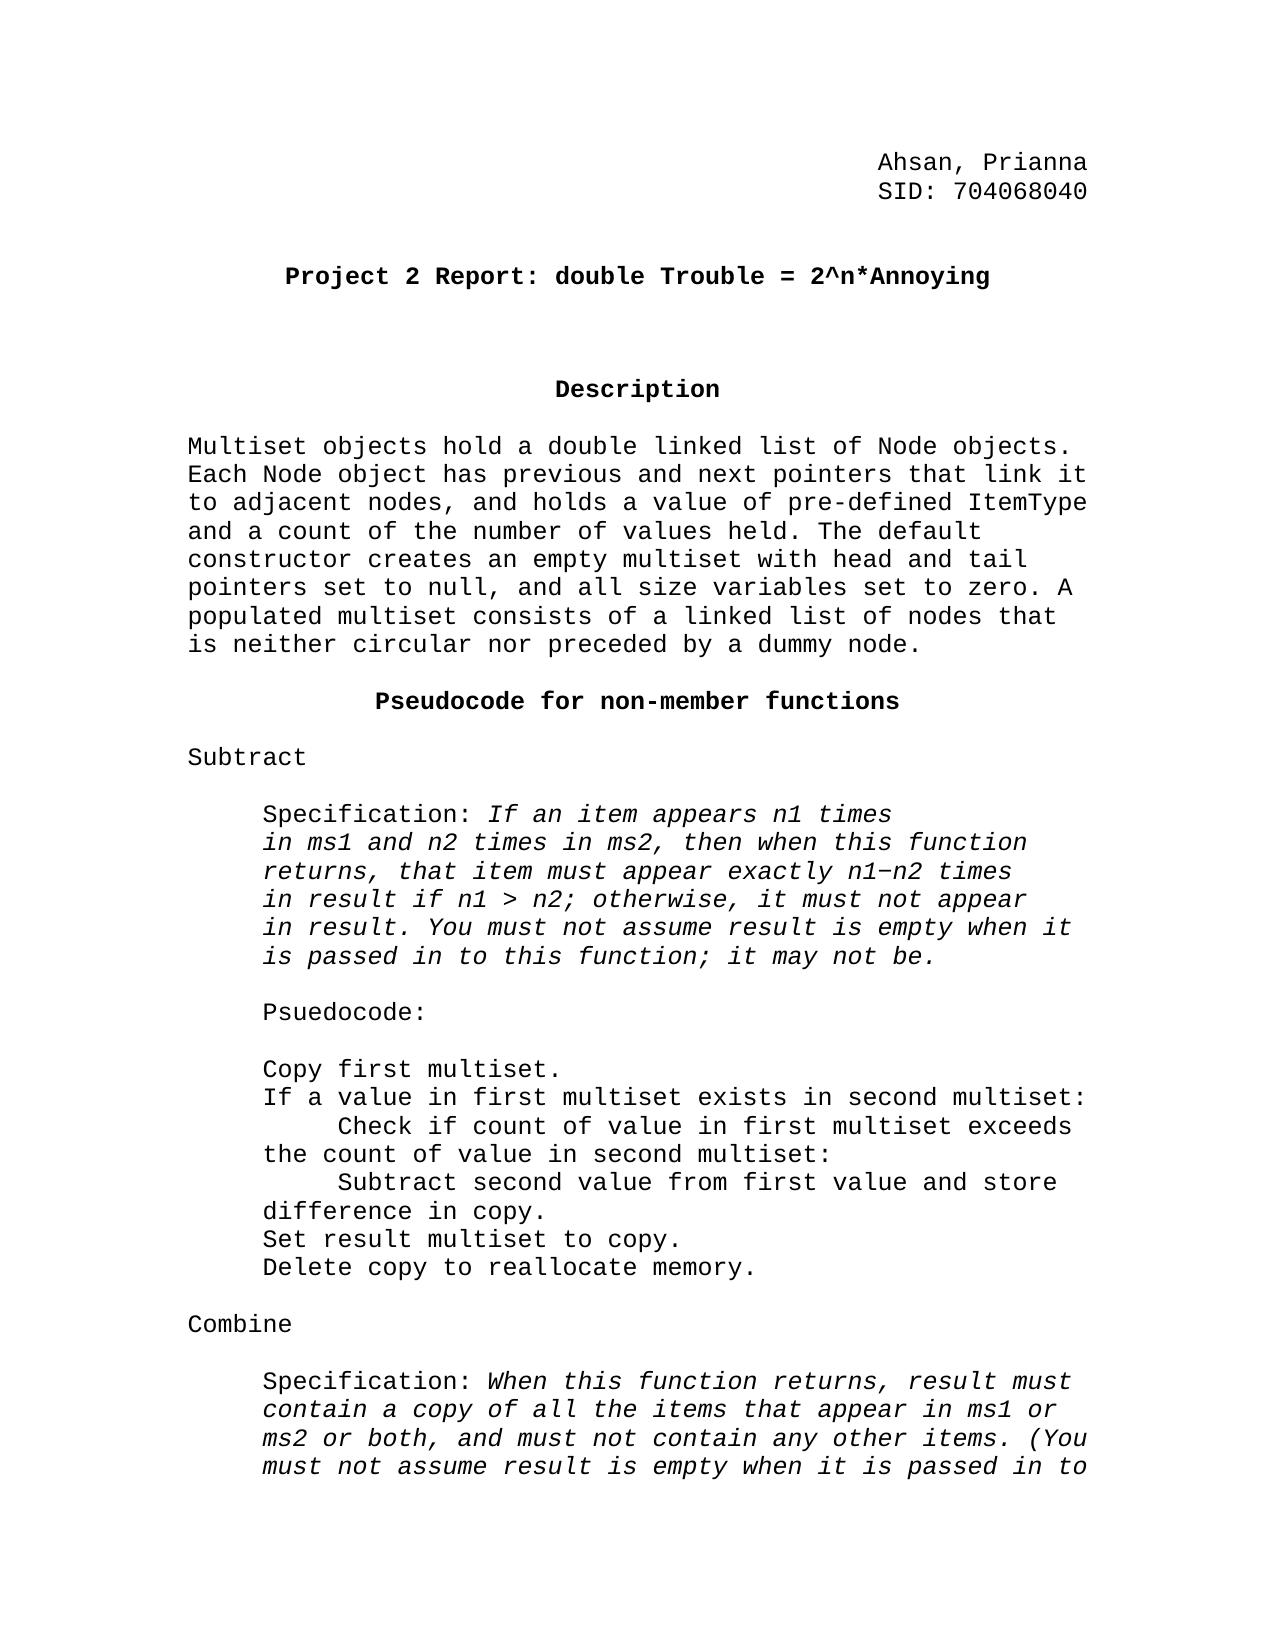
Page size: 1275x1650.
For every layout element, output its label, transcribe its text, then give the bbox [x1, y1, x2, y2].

text Subtract second value from first value and store difference in copy. [262, 1170, 1087, 1227]
text Combine [187, 1312, 1087, 1340]
text Delete copy to reallocate memory. [262, 1255, 1087, 1283]
text Psuedocode: [262, 1000, 1087, 1028]
text Set result multiset to copy. [262, 1227, 1087, 1255]
text Project 2 Report: double Trouble = 2^n*Annoying [187, 263, 1087, 292]
text Specification: If an item appears n1 times in ms1 and n2 times in ms2, then when this function returns, that item must appear exactly n1−n2 times in result if n1 > n2; otherwise, it must not appear in result. You must not assume result is empty when it is passed in to this function; it may not be. [262, 802, 1087, 972]
text SID: 704068040 [187, 178, 1087, 207]
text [262, 1369, 1087, 1482]
text Copy first multiset. [262, 1057, 1087, 1085]
text Subtract [187, 745, 1087, 773]
text Description [187, 377, 1087, 405]
text Check if count of value in first multiset exceeds the count of value in second multiset: [262, 1113, 1087, 1170]
text Ahsan, Prianna [187, 150, 1087, 178]
text Pseudocode for non-member functions [187, 688, 1087, 717]
text Multiset objects hold a double linked list of Node objects. Each Node object has previous and next pointers that link it to adjacent nodes, and holds a value of pre-defined ItemType and a count of the number of values held. The default constructor creates an empty multiset with head and tail pointers set to null, and all size variables set to zero. A populated multiset consists of a linked list of nodes that is neither circular nor preceded by a dummy node. [187, 433, 1087, 660]
text If a value in first multiset exists in second multiset: [262, 1085, 1087, 1113]
